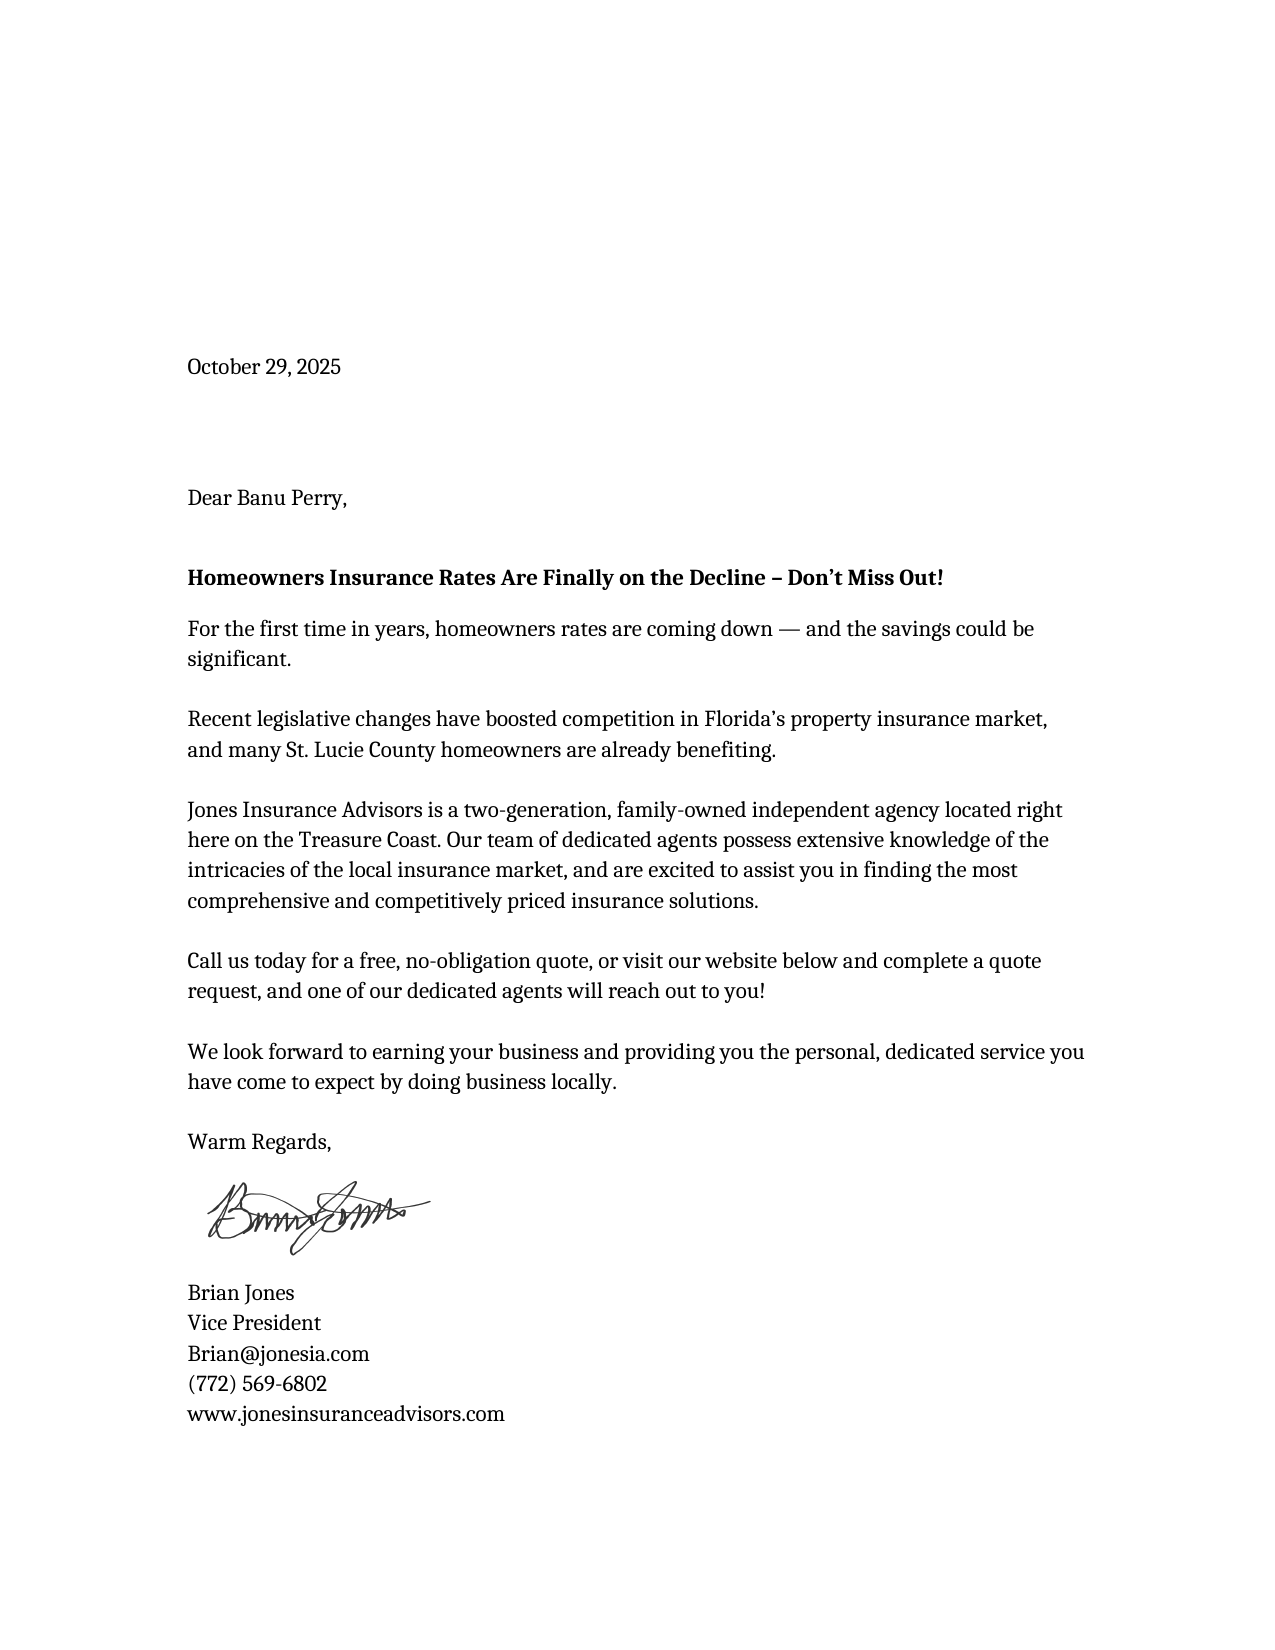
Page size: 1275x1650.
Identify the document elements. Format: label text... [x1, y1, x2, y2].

text Brian Jones Vice President Brian@jonesia.com (772) 569-6802 www.jonesinsuranceadvisors.com [187, 1280, 1087, 1427]
text October 29, 2025 [187, 354, 1087, 381]
picture [206, 1180, 432, 1256]
text For the first time in years, homeowners rates are coming down — and the savings could be significant. Recent legislative changes have boosted competition in Florida’s property insurance market, and many St. Lucie County homeowners are already benefiting. Jones Insurance Advisors is a two-generation, family-owned independent agency located right here on the Treasure Coast. Our team of dedicated agents possess extensive knowledge of the intricacies of the local insurance market, and are excited to assist you in finding the most comprehensive and competitively priced insurance solutions. Call us today for a free, no-obligation quote, or visit our website below and complete a quote request, and one of our dedicated agents will reach out to you! We look forward to earning your business and providing you the personal, dedicated service you have come to expect by doing business locally. Warm Regards, [187, 616, 1087, 1156]
text Dear Banu Perry, [187, 484, 1087, 511]
text Homeowners Insurance Rates Are Finally on the Decline – Don’t Miss Out! [187, 564, 1087, 591]
